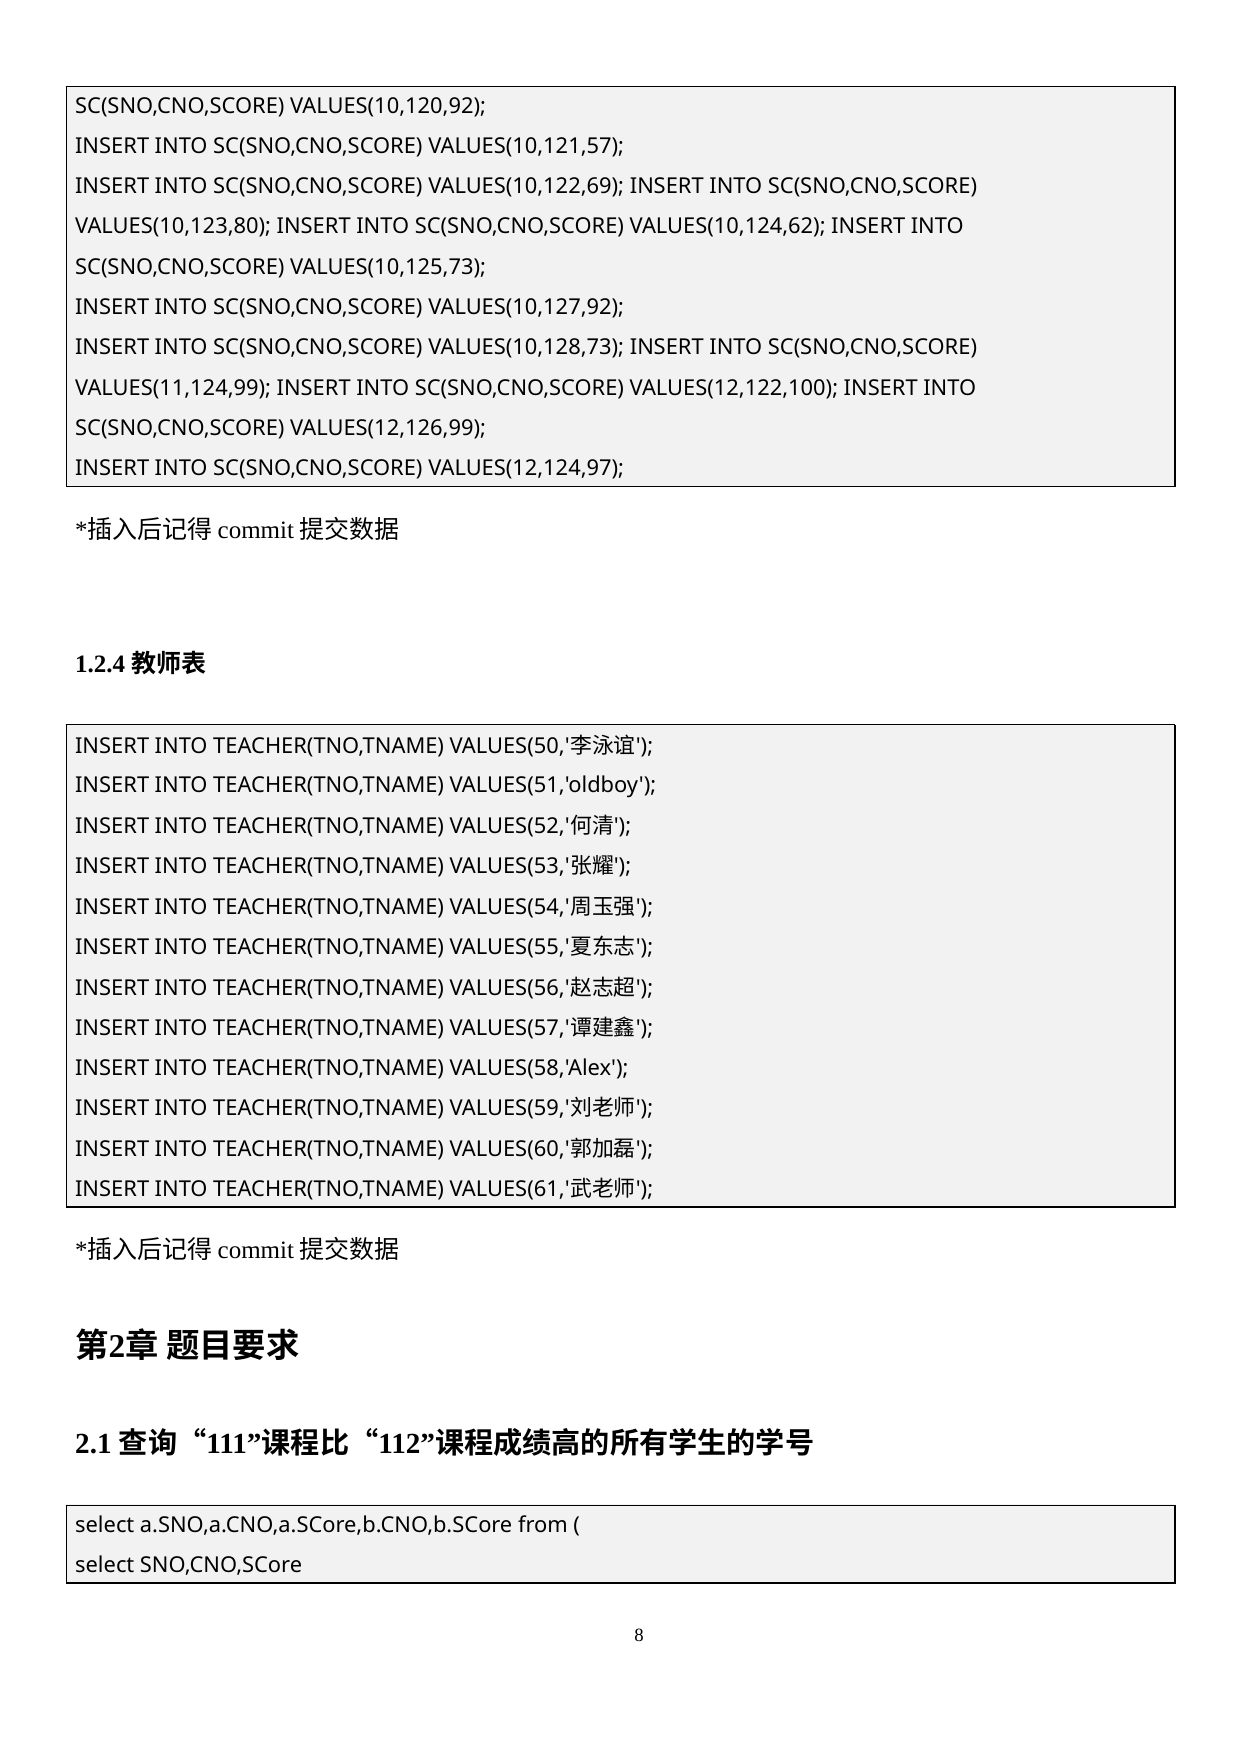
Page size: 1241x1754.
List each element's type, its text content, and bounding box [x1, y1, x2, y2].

text INSERT INTO SC(SNO,CNO,SCORE) VALUES(10,121,57); [67, 126, 1174, 161]
text INSERT INTO TEACHER(TNO,TNAME) VALUES(56,'赵志超'); [67, 966, 1174, 1002]
text select SNO,CNO,SCore [67, 1544, 1174, 1582]
text INSERT INTO TEACHER(TNO,TNAME) VALUES(60,'郭加磊'); [67, 1127, 1174, 1163]
text INSERT INTO TEACHER(TNO,TNAME) VALUES(57,'谭建鑫'); [67, 1007, 1174, 1042]
subtitle 教师表 [75, 629, 1165, 694]
text INSERT INTO TEACHER(TNO,TNAME) VALUES(52,'何清'); [67, 804, 1174, 840]
subtitle 查询“111”课程比“112”课程成绩高的所有学生的学号 [75, 1408, 1165, 1473]
text INSERT INTO TEACHER(TNO,TNAME) VALUES(59,'刘老师'); [67, 1087, 1174, 1123]
text INSERT INTO TEACHER(TNO,TNAME) VALUES(58,'Alex'); [67, 1047, 1174, 1083]
text select a.SNO,a.CNO,a.SCore,b.CNO,b.SCore from ( [67, 1506, 1174, 1540]
text INSERT INTO TEACHER(TNO,TNAME) VALUES(51,'oldboy'); [67, 765, 1174, 800]
text INSERT INTO SC(SNO,CNO,SCORE) VALUES(12,124,97); [67, 448, 1174, 486]
text INSERT INTO TEACHER(TNO,TNAME) VALUES(61,'武老师'); [67, 1168, 1174, 1206]
text INSERT INTO TEACHER(TNO,TNAME) VALUES(55,'夏东志'); [67, 926, 1174, 961]
text *插入后记得commit提交数据 [75, 495, 1165, 560]
text INSERT INTO TEACHER(TNO,TNAME) VALUES(53,'张耀'); [67, 845, 1174, 881]
text INSERT INTO TEACHER(TNO,TNAME) VALUES(54,'周玉强'); [67, 885, 1174, 921]
text INSERT INTO SC(SNO,CNO,SCORE) VALUES(10,128,73); INSERT INTO SC(SNO,CNO,SCORE) VALUES(11,124,99); INSERT INTO SC(SNO,CNO,SCORE) VALUES(12,122,100); INSERT INTO SC(SNO,CNO,SCORE) VALUES(12,126,99); [67, 326, 1174, 443]
text *插入后记得commit提交数据 [75, 1216, 1165, 1281]
subtitle 题目要求 [75, 1310, 1165, 1375]
text INSERT INTO TEACHER(TNO,TNAME) VALUES(50,'李泳谊'); [67, 725, 1174, 760]
text INSERT INTO SC(SNO,CNO,SCORE) VALUES(10,122,69); INSERT INTO SC(SNO,CNO,SCORE) VALUES(10,123,80); INSERT INTO SC(SNO,CNO,SCORE) VALUES(10,124,62); INSERT INTO SC(SNO,CNO,SCORE) VALUES(10,125,73); [67, 165, 1174, 282]
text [67, 87, 1174, 121]
text INSERT INTO SC(SNO,CNO,SCORE) VALUES(10,127,92); [67, 287, 1174, 322]
